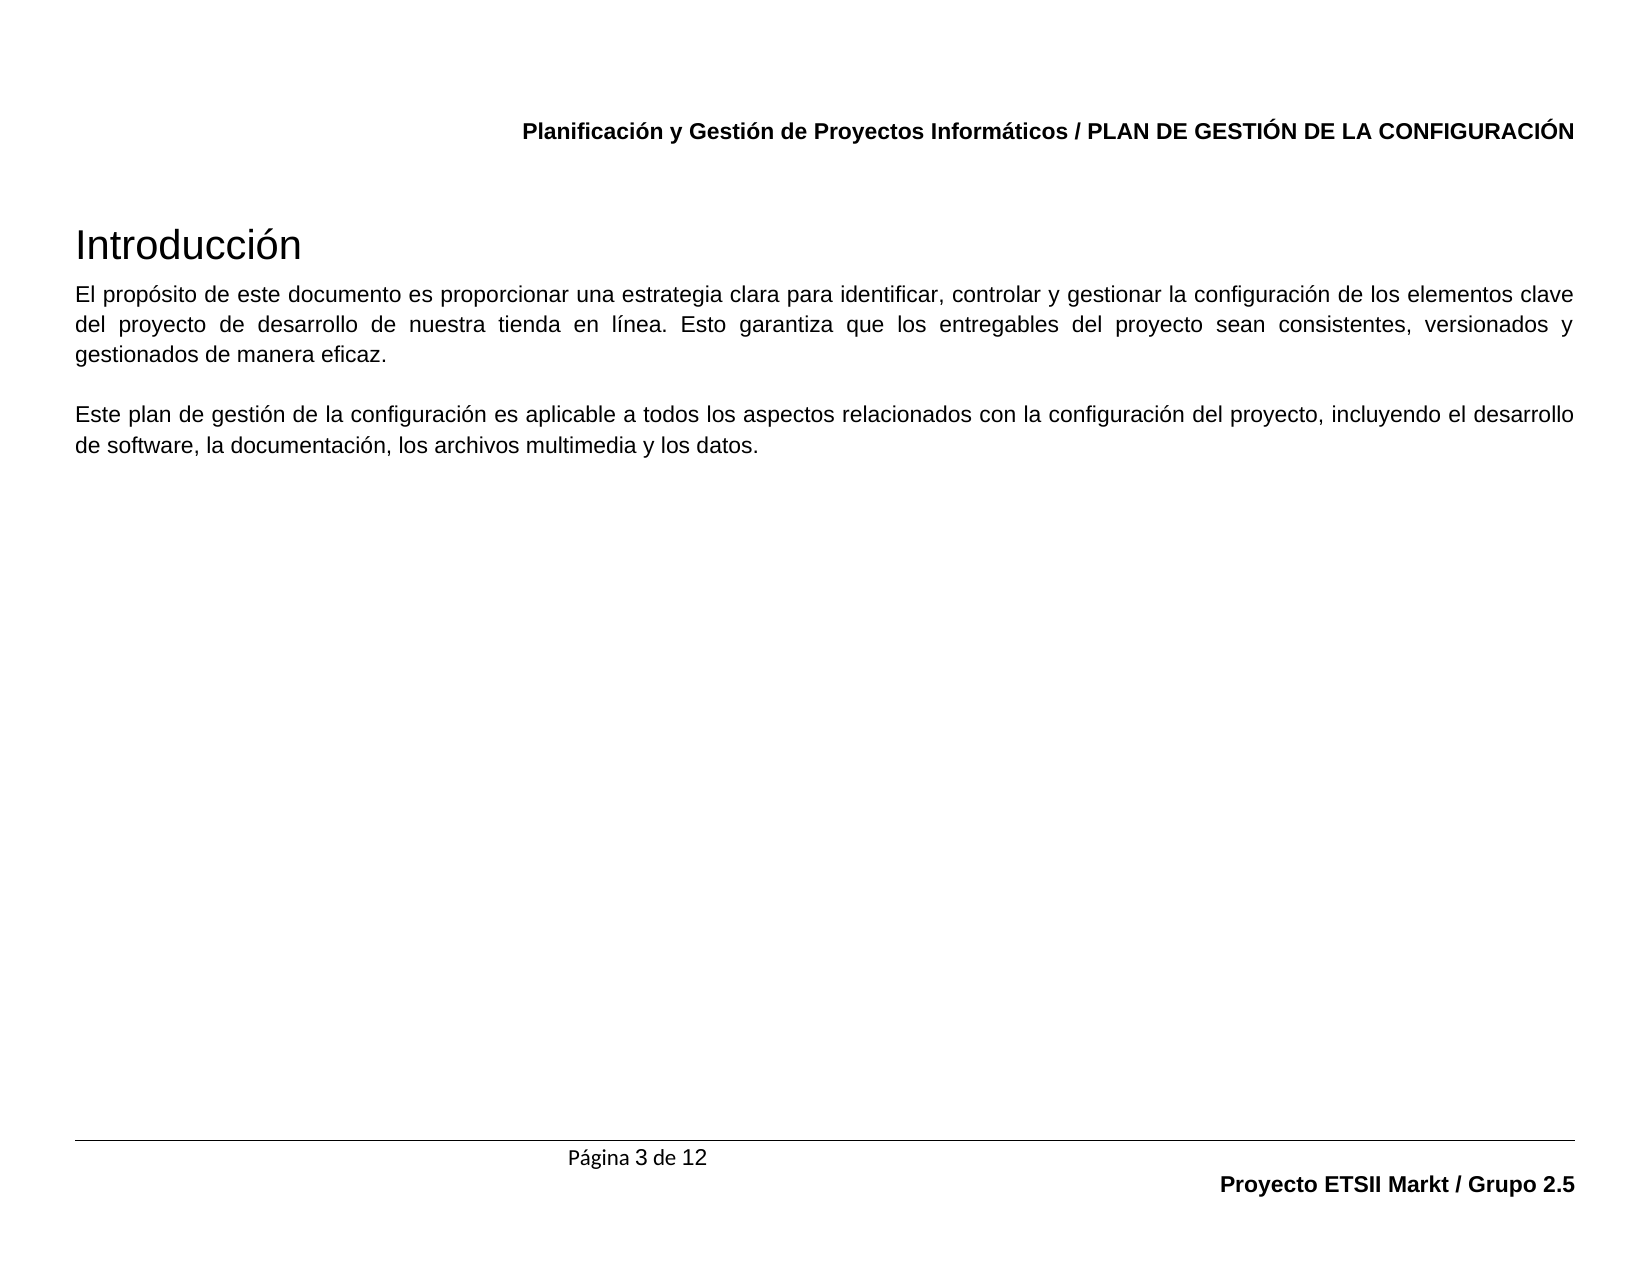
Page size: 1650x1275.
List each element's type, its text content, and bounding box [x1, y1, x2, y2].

text Este plan de gestión de la configuración es aplicable a todos los aspectos relacionados con la configuración del proyecto, incluyendo el desarrollo de software, la documentación, los archivos multimedia y los datos. [75, 401, 1575, 458]
text El propósito de este documento es proporcionar una estrategia clara para identificar, controlar y gestionar la configuración de los elementos clave del proyecto de desarrollo de nuestra tienda en línea. Esto garantiza que los entregables del proyecto sean consistentes, versionados y gestionados de manera eficaz. [75, 281, 1575, 367]
subtitle Introducción [75, 220, 1575, 268]
